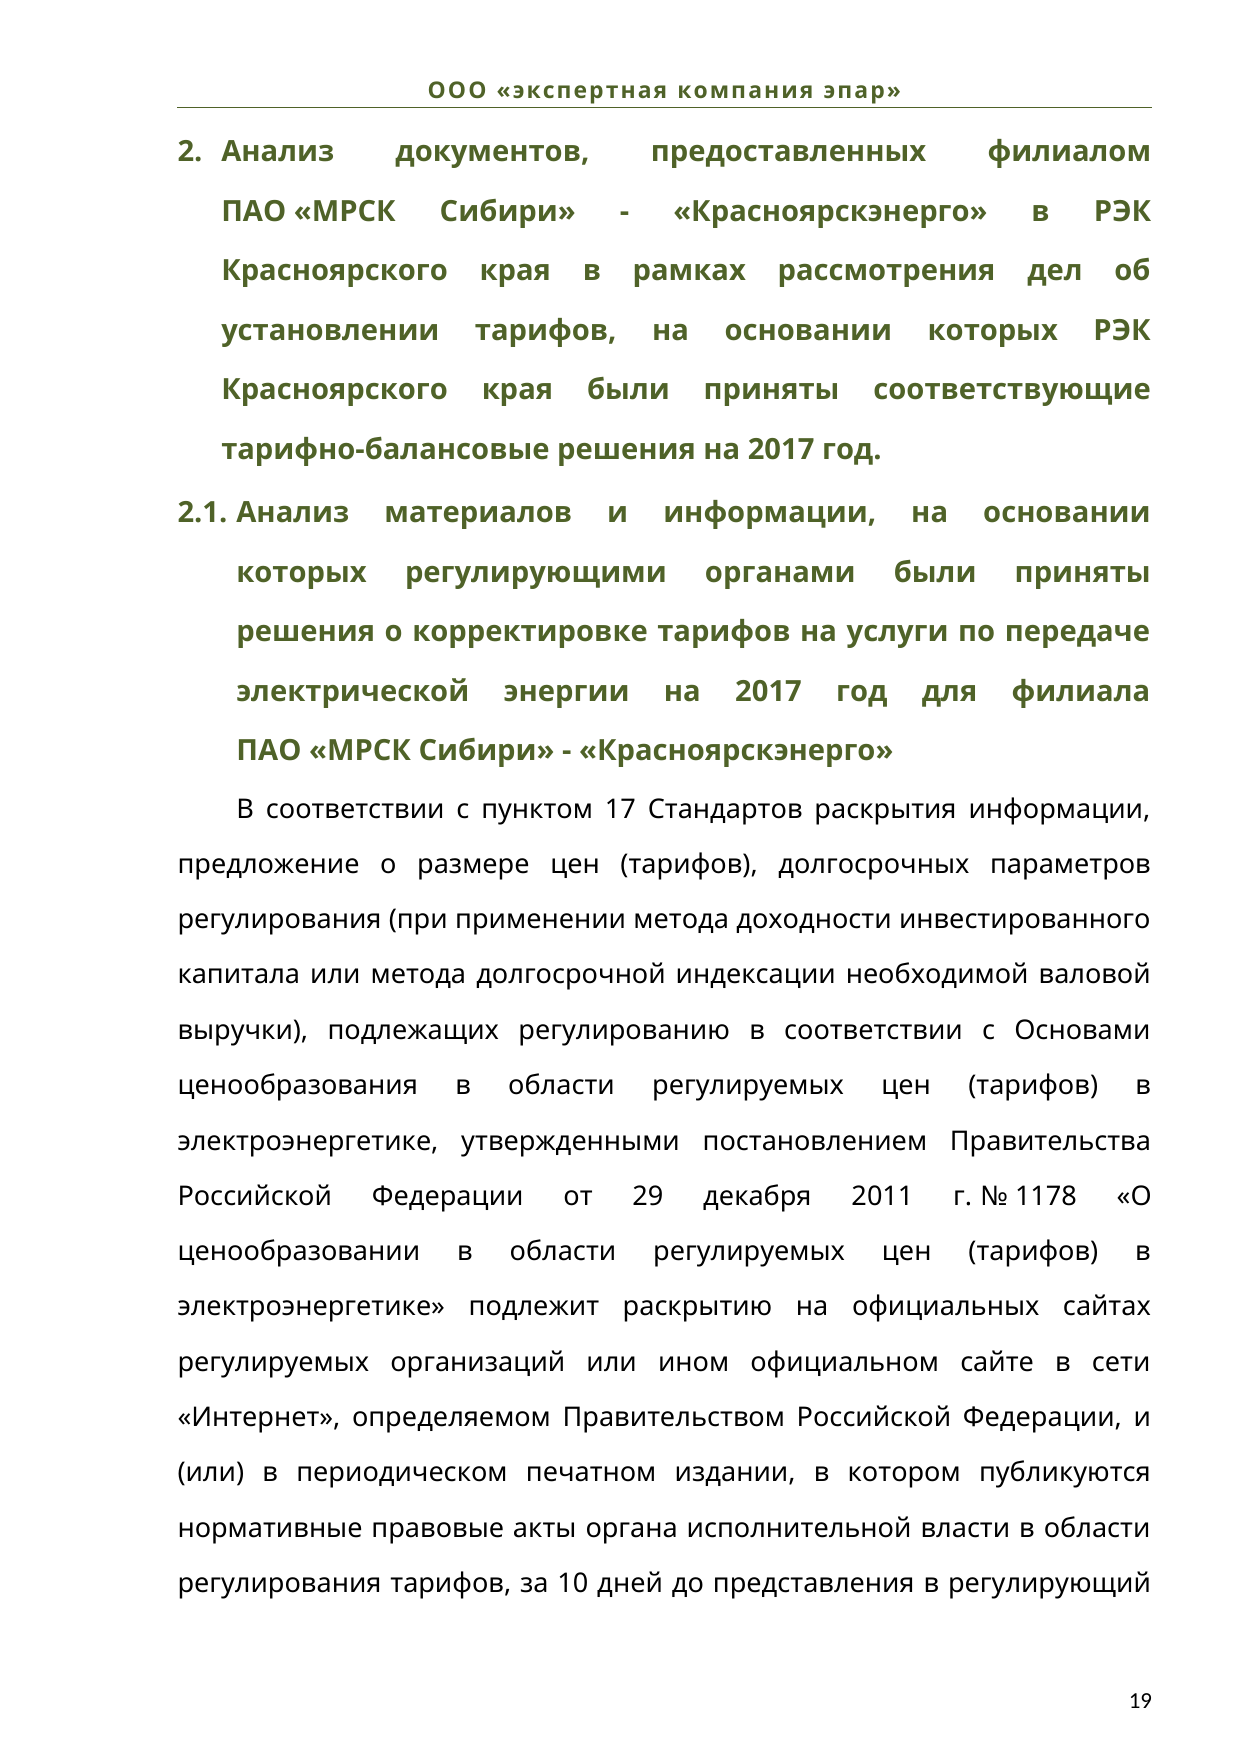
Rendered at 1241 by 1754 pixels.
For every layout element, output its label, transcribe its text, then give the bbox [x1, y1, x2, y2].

subtitle Анализ материалов и информации, на основании которых регулирующими органами были приняты решения о корректировке тарифов на услуги по передаче электрической энергии на 2017 год для филиала ПАО «МРСК Сибири» - «Красноярскэнерго» [177, 492, 1152, 769]
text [177, 789, 1152, 1600]
subtitle Анализ документов, предоставленных филиалом ПАО «МРСК Сибири» - «Красноярскэнерго» в РЭК Красноярского края в рамках рассмотрения дел об установлении тарифов, на основании которых РЭК Красноярского края были приняты соответствующие тарифно-балансовые решения на 2017 год. [177, 131, 1152, 468]
